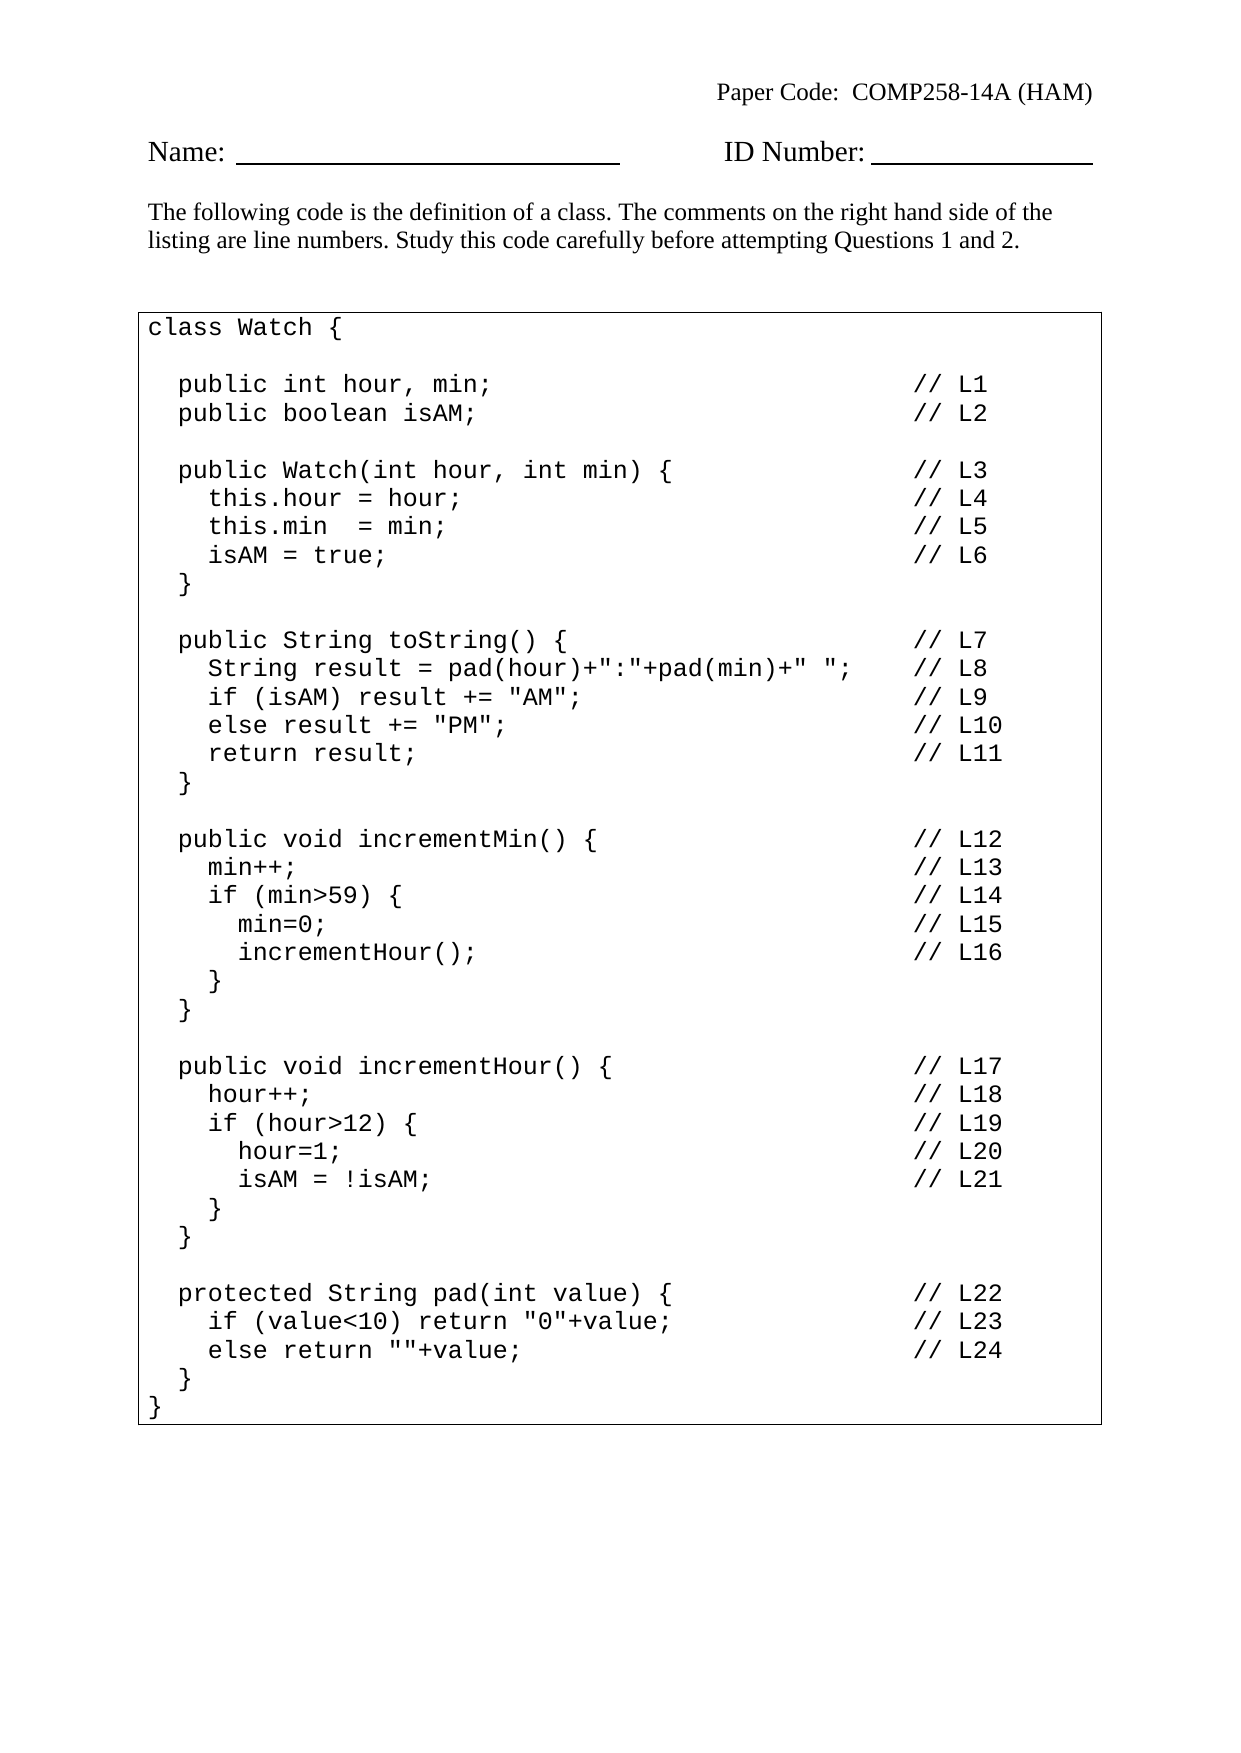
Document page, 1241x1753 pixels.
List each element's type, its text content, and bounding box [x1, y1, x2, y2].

text else result += "PM"; // L10 [148, 713, 1092, 741]
text min++; // L13 [148, 855, 1092, 883]
text protected String pad(int value) { // L22 [148, 1281, 1092, 1309]
text } [148, 1223, 1092, 1252]
text public Watch(int hour, int min) { // L3 [148, 457, 1092, 486]
text } [148, 968, 1092, 996]
text if (hour>12) { // L19 [148, 1110, 1092, 1138]
text else return ""+value; // L24 [148, 1337, 1092, 1366]
text class Watch { [139, 313, 1101, 343]
text } [148, 996, 1092, 1025]
text this.hour = hour; // L4 [148, 486, 1092, 514]
text public boolean isAM; // L2 [148, 400, 1092, 428]
text isAM = true; // L6 [148, 542, 1092, 571]
text } [139, 1391, 1101, 1424]
text } [148, 571, 1092, 599]
text } [148, 1366, 1092, 1391]
text this.min = min; // L5 [148, 514, 1092, 542]
text public int hour, min; // L1 [148, 372, 1092, 400]
text The following code is the definition of a class. The comments on the right hand side of the listing are line numbers. Study this code carefully before attempting Questions 1 and 2. [148, 197, 1092, 254]
text return result; // L11 [148, 741, 1092, 769]
text public void incrementMin() { // L12 [148, 826, 1092, 855]
text hour=1; // L20 [148, 1138, 1092, 1167]
text min=0; // L15 [148, 911, 1092, 940]
text if (isAM) result += "AM"; // L9 [148, 684, 1092, 713]
text hour++; // L18 [148, 1082, 1092, 1110]
text } [148, 769, 1092, 798]
text String result = pad(hour)+":"+pad(min)+" "; // L8 [148, 656, 1092, 684]
text } [148, 1195, 1092, 1223]
text isAM = !isAM; // L21 [148, 1167, 1092, 1195]
text public void incrementHour() { // L17 [148, 1053, 1092, 1082]
text public String toString() { // L7 [148, 628, 1092, 656]
text if (min>59) { // L14 [148, 883, 1092, 911]
text incrementHour(); // L16 [148, 940, 1092, 968]
text if (value<10) return "0"+value; // L23 [148, 1309, 1092, 1337]
